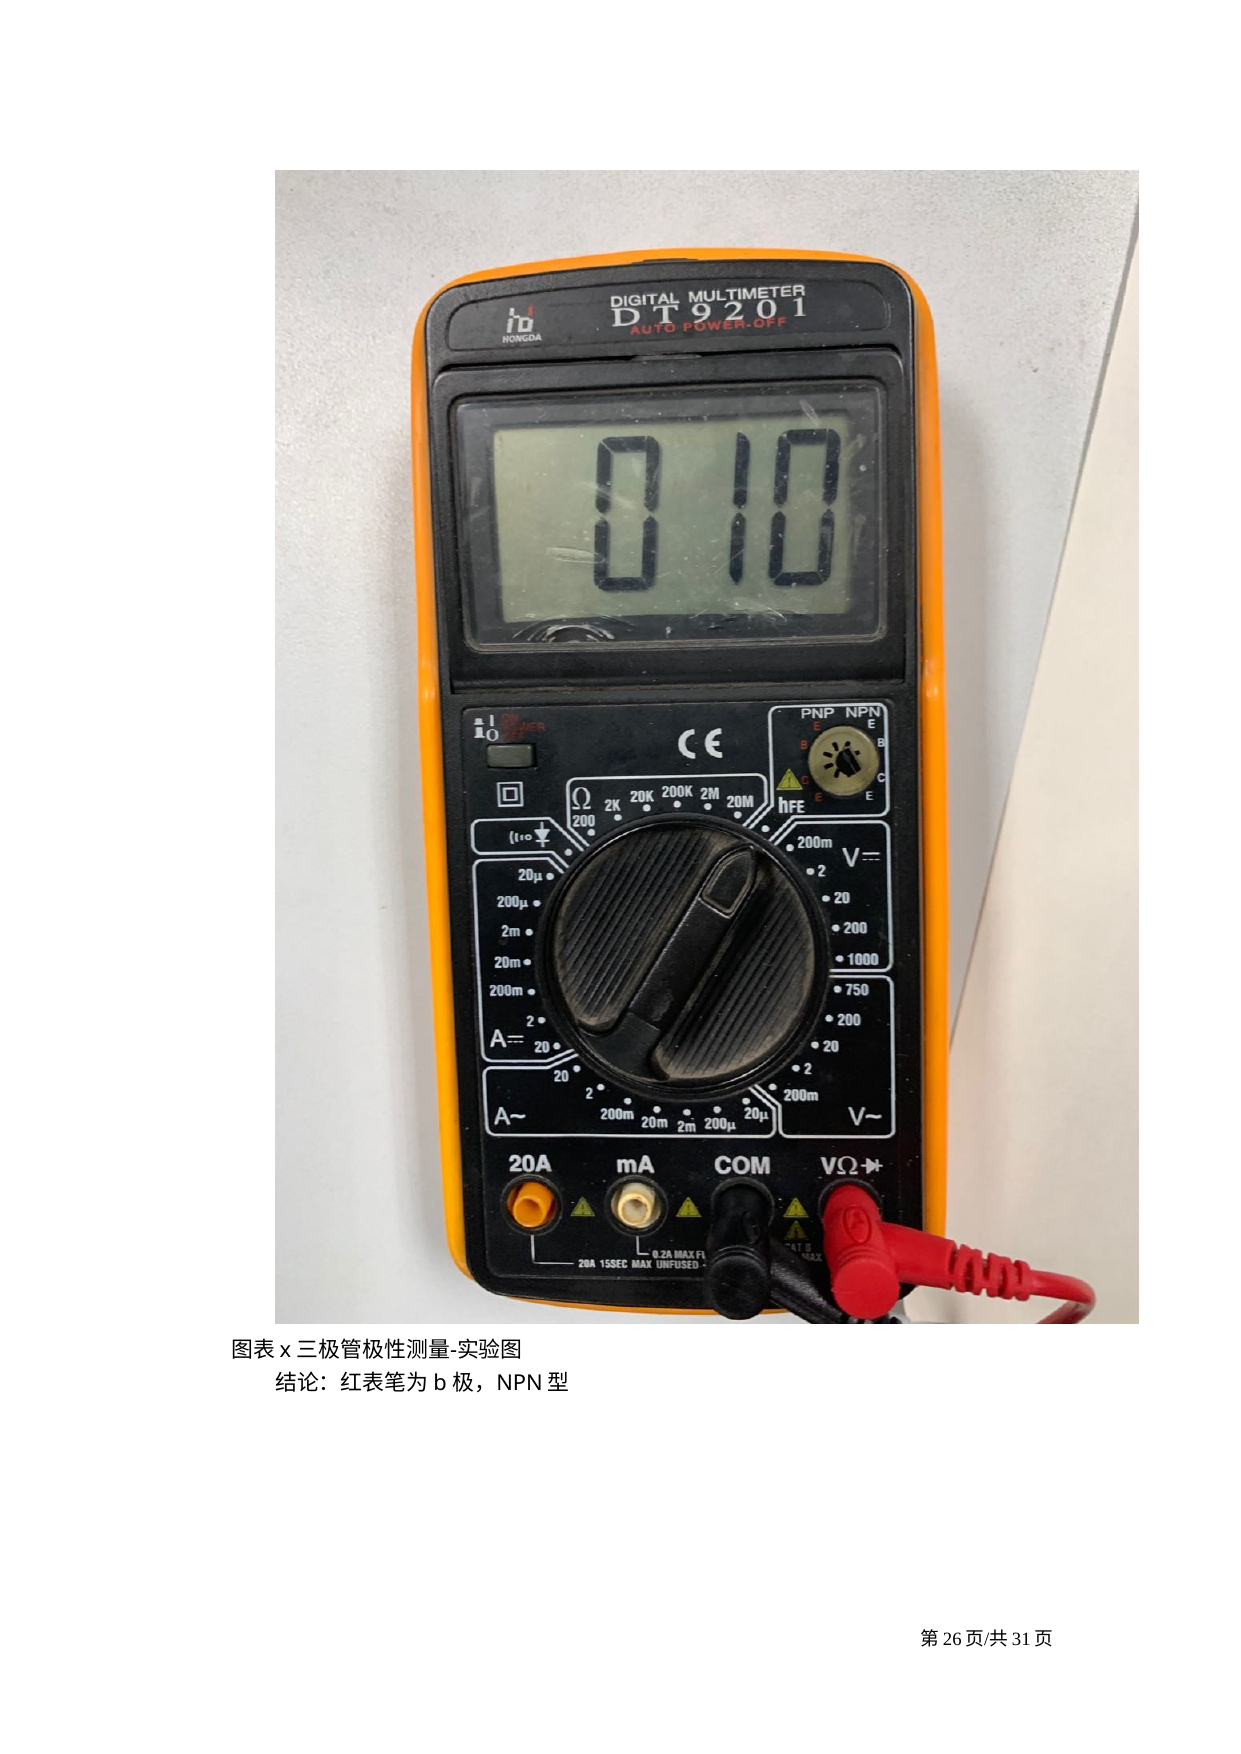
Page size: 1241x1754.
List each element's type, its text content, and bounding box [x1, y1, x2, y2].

picture [275, 170, 1139, 1324]
text 结论：红表笔为 b 极，NPN型 [231, 1364, 1053, 1397]
